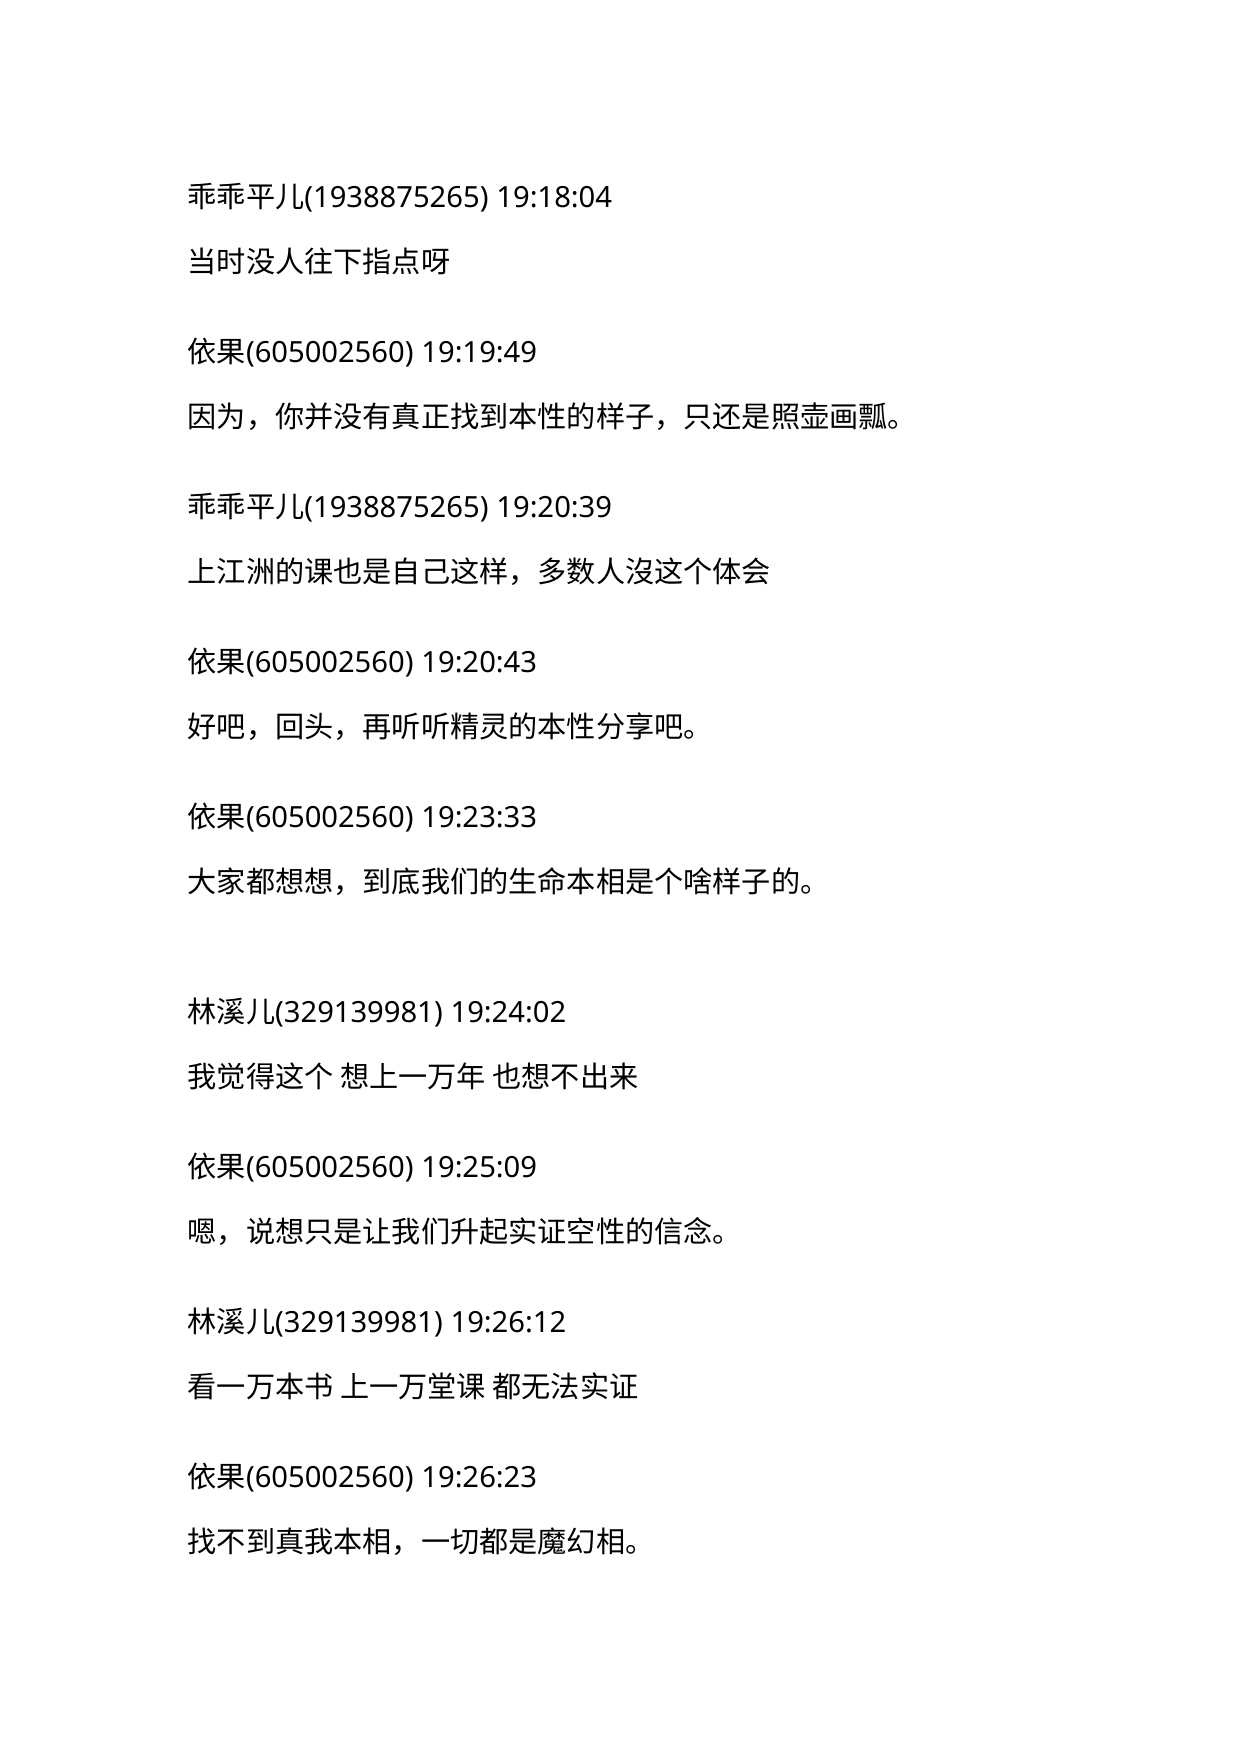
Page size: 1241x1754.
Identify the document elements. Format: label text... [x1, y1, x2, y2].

text 依果(605002560) 19:20:43 好吧，回头，再听听精灵的本性分享吧。 [187, 627, 1053, 757]
text 依果(605002560) 19:25:09 嗯，说想只是让我们升起实证空性的信念。 [187, 1132, 1053, 1262]
text 依果(605002560) 19:26:23 找不到真我本相，一切都是魔幻相。 [187, 1442, 1053, 1572]
text 林溪儿(329139981) 19:24:02 我觉得这个 想上一万年 也想不出来 [187, 912, 1053, 1107]
text 依果(605002560) 19:23:33 大家都想想，到底我们的生命本相是个啥样子的。 [187, 782, 1053, 912]
text 依果(605002560) 19:19:49 因为，你并没有真正找到本性的样子，只还是照壶画瓢。 [187, 317, 1053, 447]
text 乖乖平儿(1938875265) 19:20:39 上江洲的课也是自己这样，多数人沒这个体会 [187, 472, 1053, 602]
text 乖乖平儿(1938875265) 19:18:04 当时没人往下指点呀 [187, 162, 1053, 292]
text 林溪儿(329139981) 19:26:12 看一万本书 上一万堂课 都无法实证 [187, 1287, 1053, 1417]
